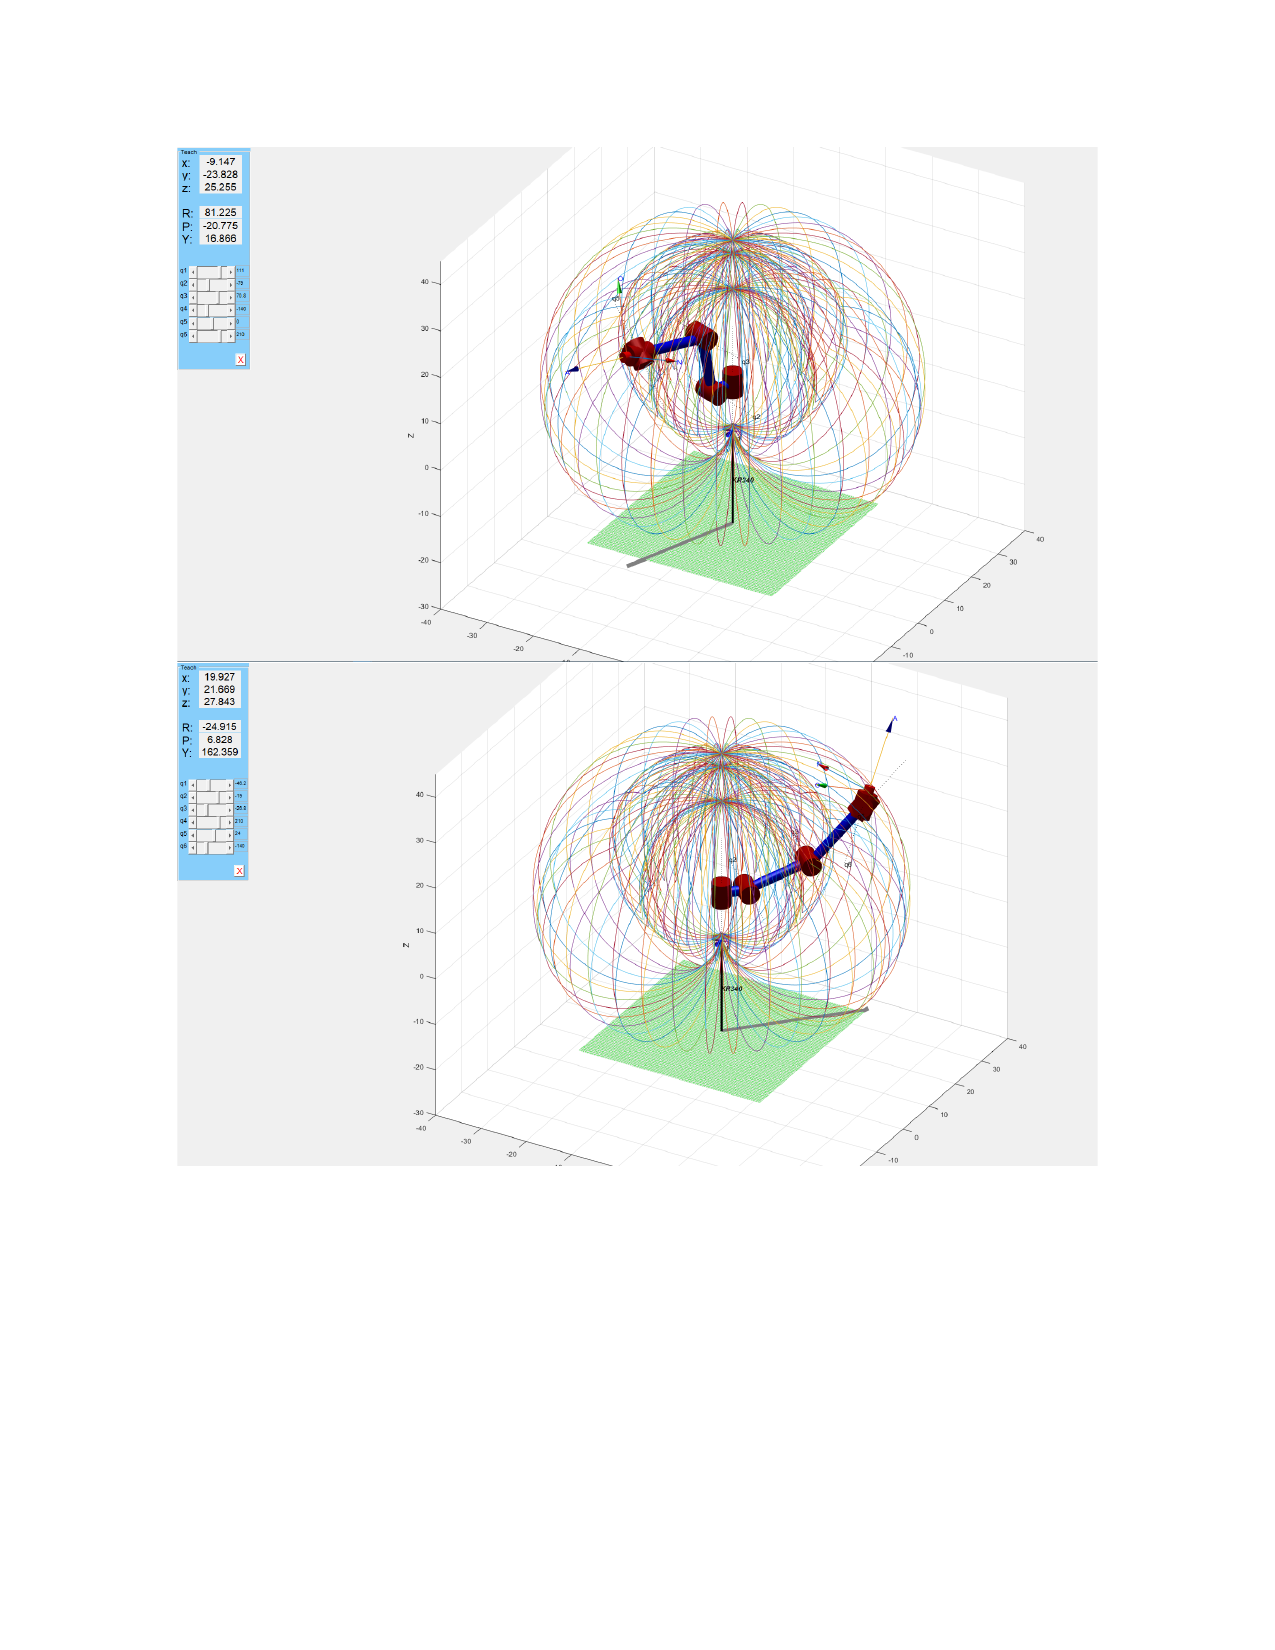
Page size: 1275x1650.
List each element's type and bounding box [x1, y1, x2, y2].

picture [177, 663, 1098, 1166]
picture [177, 147, 1098, 662]
